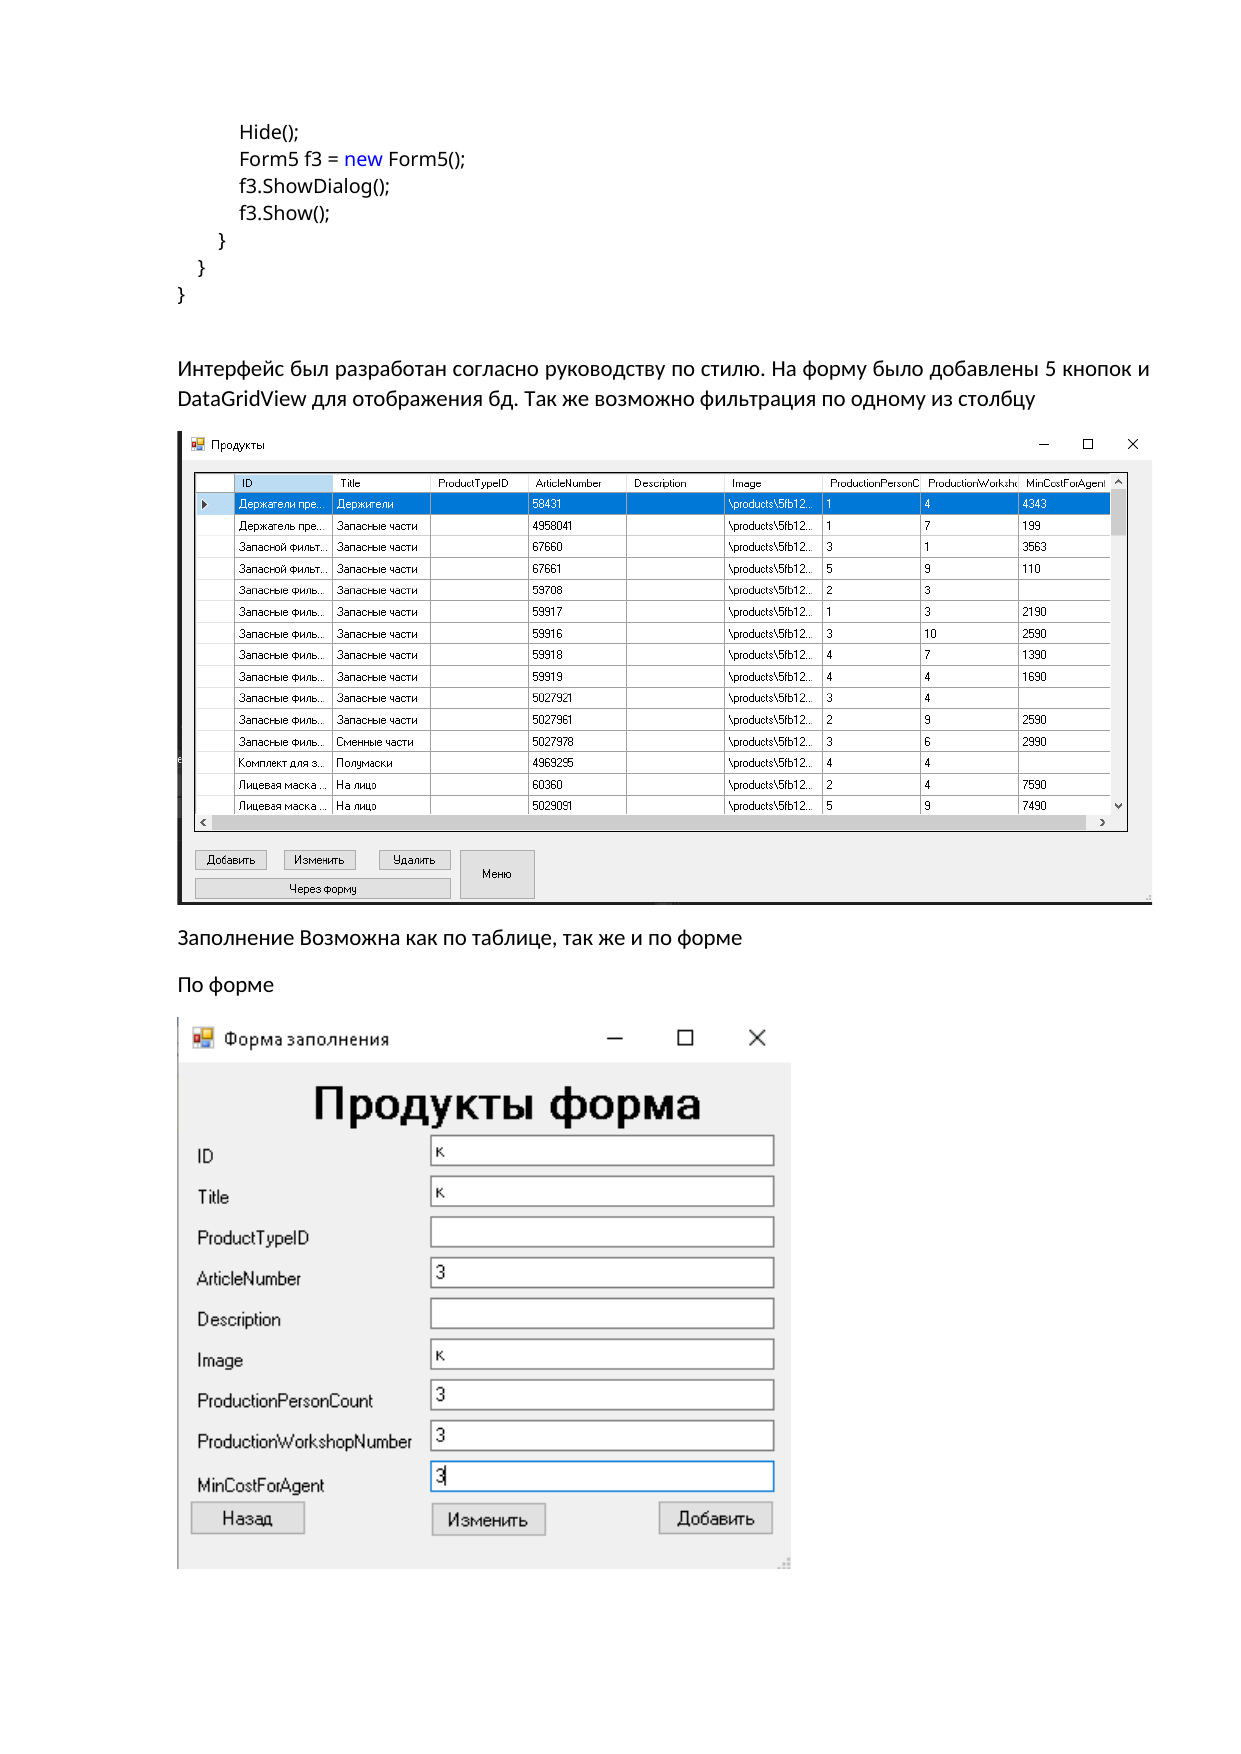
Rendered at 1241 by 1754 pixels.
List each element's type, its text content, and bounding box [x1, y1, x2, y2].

picture [177, 1017, 792, 1569]
text f3.ShowDialog(); [177, 172, 1152, 199]
text Hide(); [177, 118, 1152, 145]
text } [177, 253, 1152, 280]
text } [177, 280, 1152, 307]
text Интерфейс был разработан согласно руководству по стилю. На форму было добавлены 5 кнопок и DataGridView для отображения бд. Так же возможно фильтрация по одному из столбцу [177, 354, 1152, 412]
text По форме [177, 970, 1152, 998]
text Заполнение Возможна как по таблице, так же и по форме [177, 923, 1152, 951]
text f3.Show(); [177, 199, 1152, 226]
text Form5 f3 = new Form5(); [177, 145, 1152, 172]
text } [177, 226, 1152, 253]
picture [177, 431, 1153, 905]
